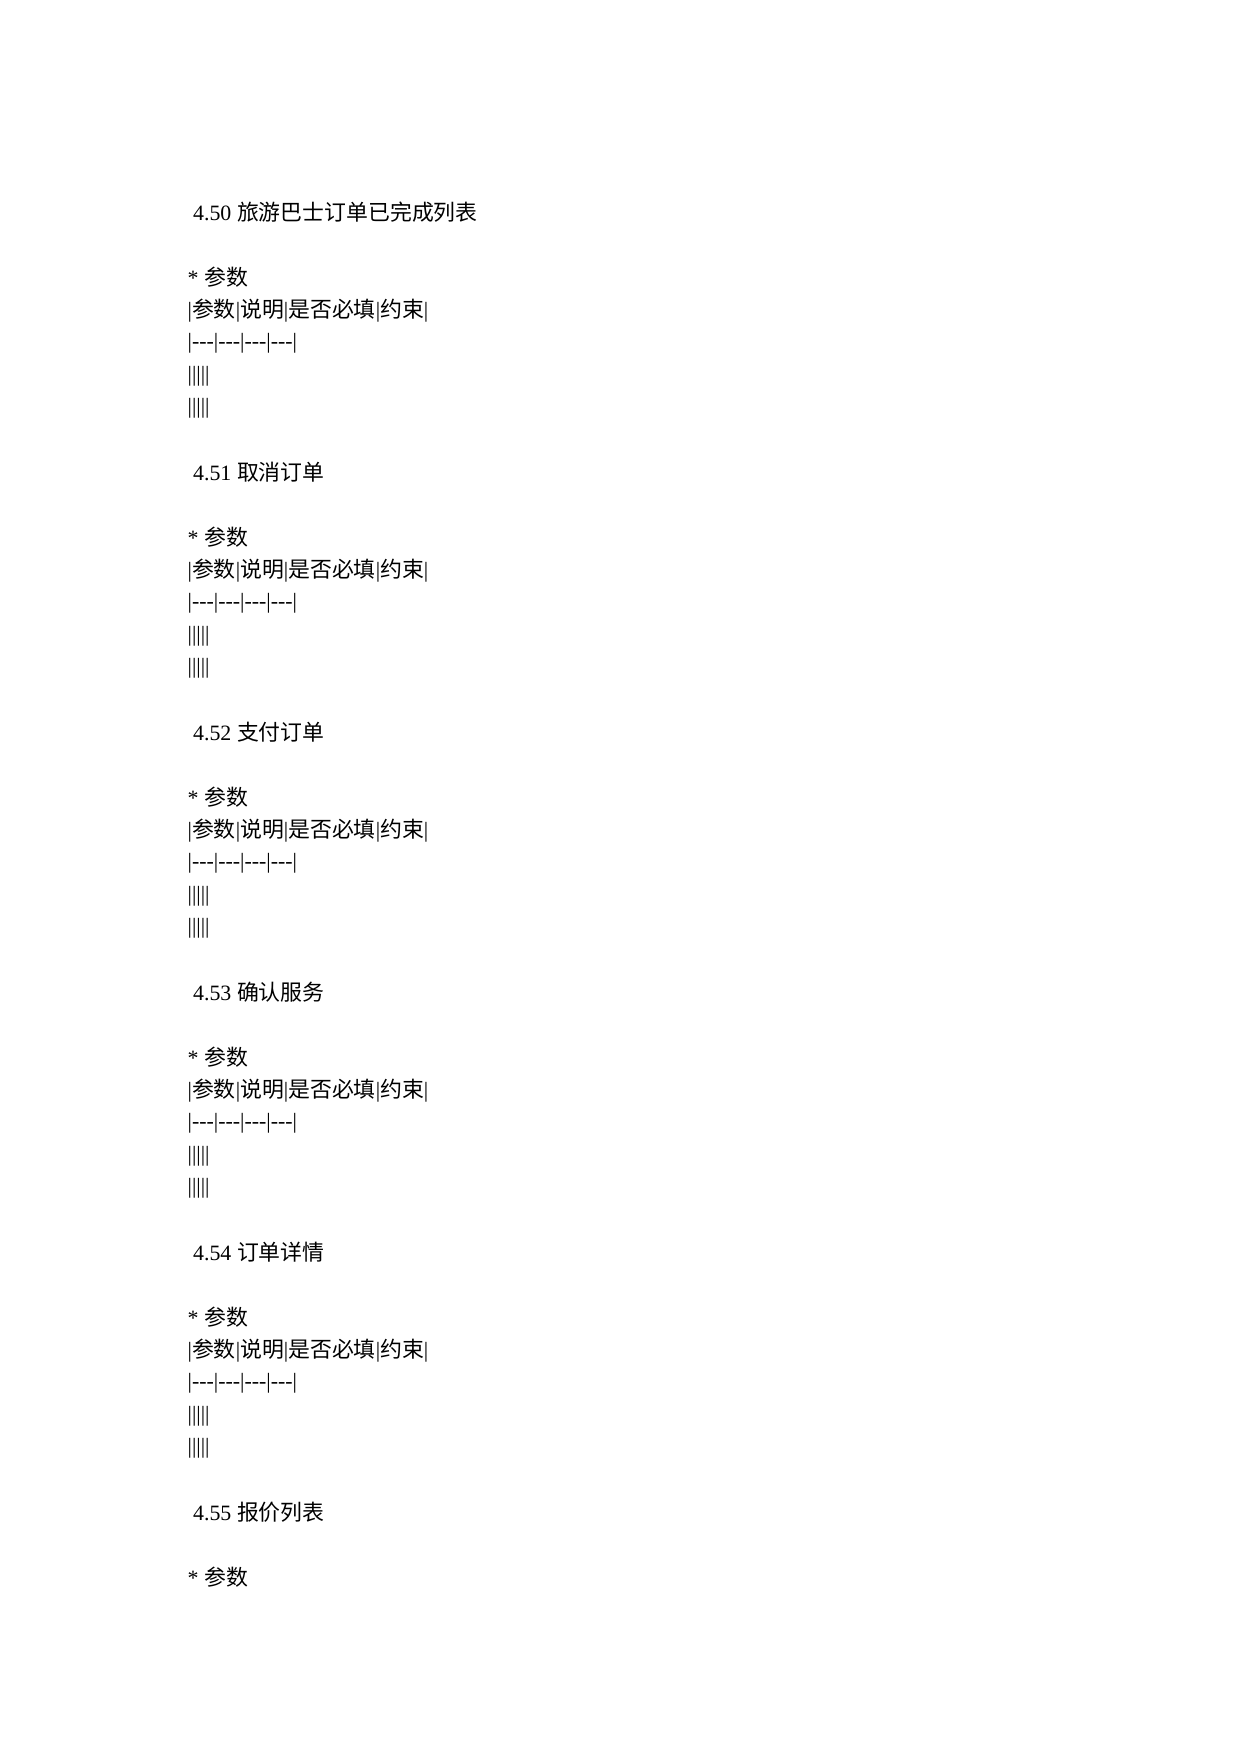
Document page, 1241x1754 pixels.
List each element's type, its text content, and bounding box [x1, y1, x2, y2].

text |---|---|---|---| [187, 1364, 1053, 1397]
text |---|---|---|---| [187, 844, 1053, 877]
text ||||| [187, 357, 1053, 389]
text ||||| [187, 909, 1053, 942]
text 4.52 支付订单 [187, 714, 1053, 747]
text * 参数 [187, 519, 1053, 552]
text ||||| [187, 617, 1053, 649]
text ||||| [187, 1137, 1053, 1169]
text ||||| [187, 1169, 1053, 1202]
text |参数|说明|是否必填|约束| [187, 292, 1053, 324]
text 4.54 订单详情 [187, 1234, 1053, 1267]
text ||||| [187, 1397, 1053, 1429]
text 4.51 取消订单 [187, 454, 1053, 487]
text * 参数 [187, 779, 1053, 812]
text ||||| [187, 1429, 1053, 1462]
text * 参数 [187, 1299, 1053, 1332]
text * 参数 [187, 1559, 1053, 1592]
text * 参数 [187, 259, 1053, 292]
text ||||| [187, 877, 1053, 909]
text |---|---|---|---| [187, 324, 1053, 357]
text 4.53 确认服务 [187, 974, 1053, 1007]
text |参数|说明|是否必填|约束| [187, 1072, 1053, 1104]
text ||||| [187, 389, 1053, 422]
text |参数|说明|是否必填|约束| [187, 552, 1053, 584]
text |---|---|---|---| [187, 1104, 1053, 1137]
text ||||| [187, 649, 1053, 682]
text |参数|说明|是否必填|约束| [187, 1332, 1053, 1364]
text * 参数 [187, 1039, 1053, 1072]
text 4.50 旅游巴士订单已完成列表 [187, 194, 1053, 227]
text |---|---|---|---| [187, 584, 1053, 617]
text |参数|说明|是否必填|约束| [187, 812, 1053, 844]
text 4.55 报价列表 [187, 1494, 1053, 1527]
